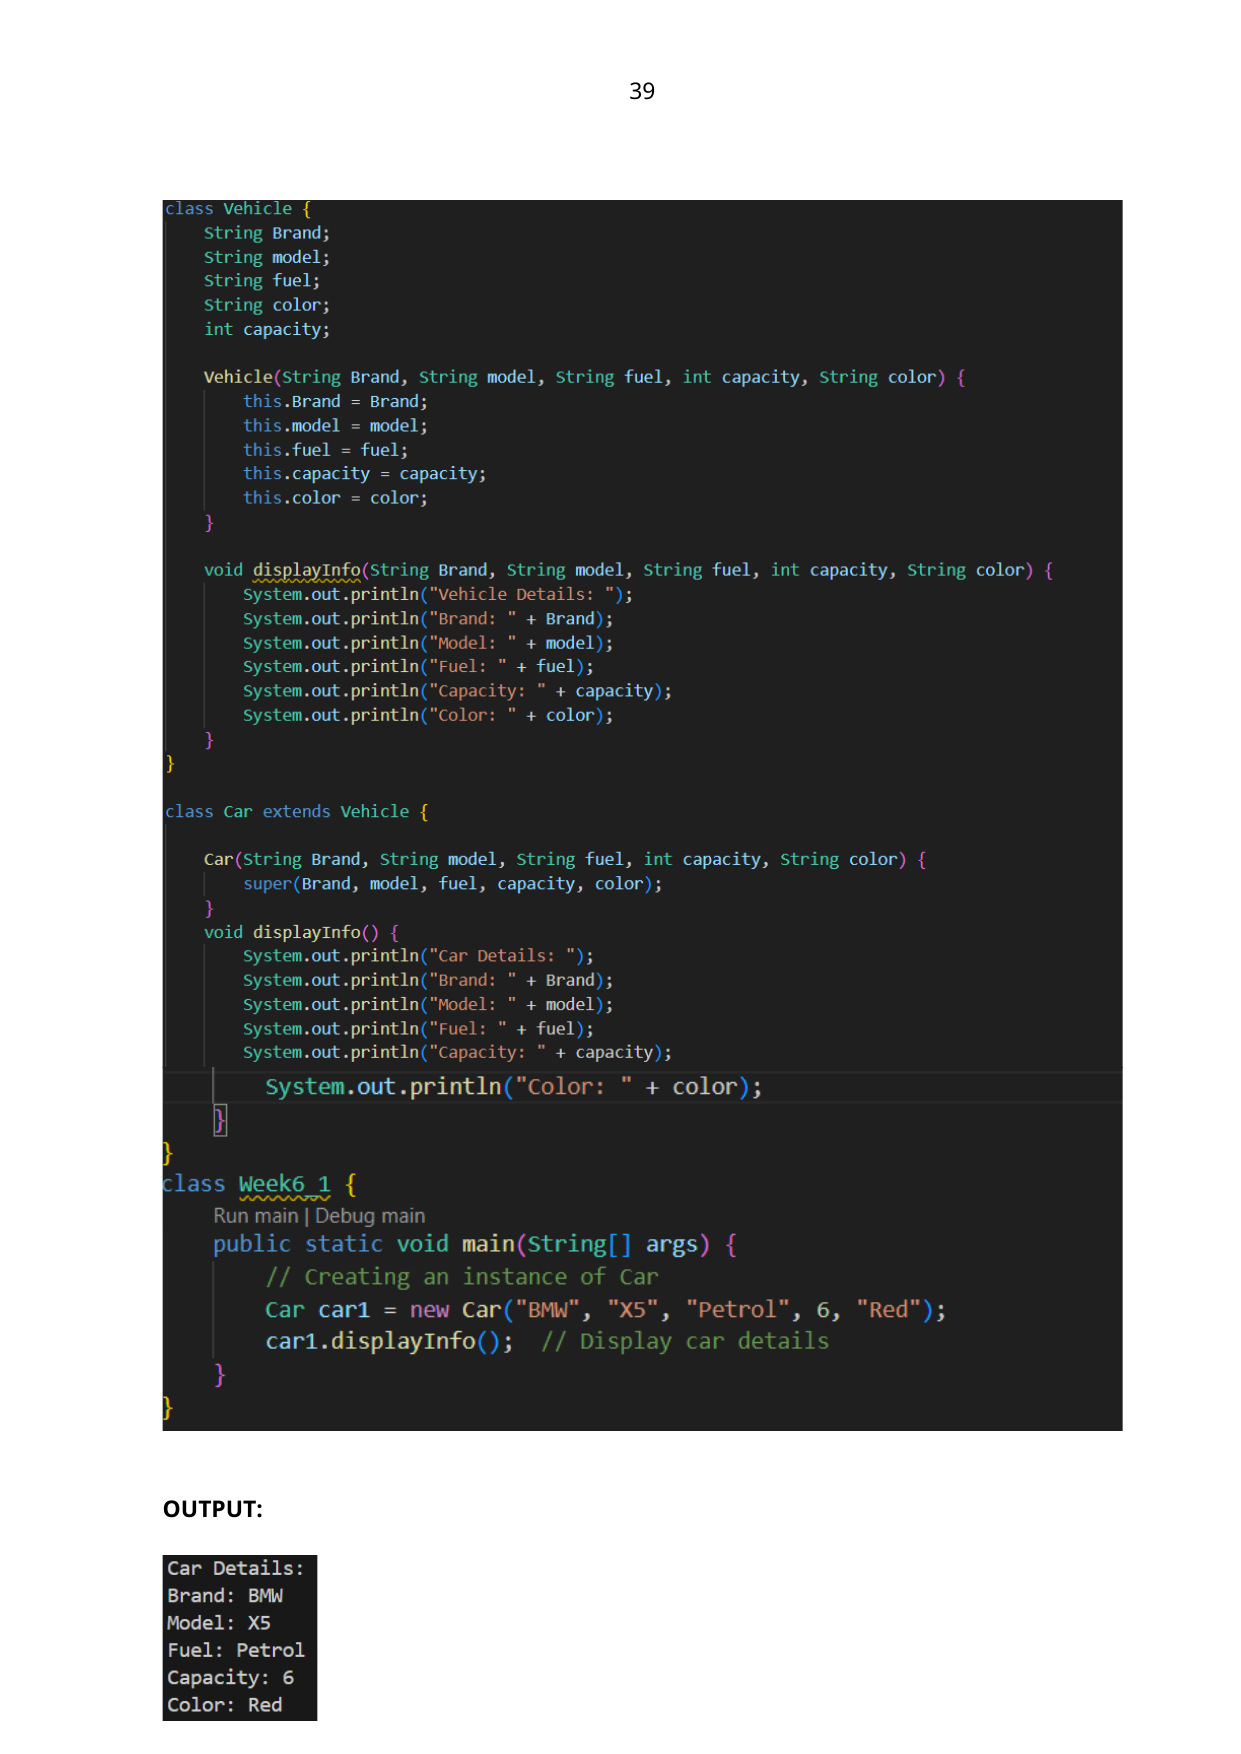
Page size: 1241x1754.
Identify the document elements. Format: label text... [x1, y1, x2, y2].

text OUTPUT: [162, 1493, 1122, 1555]
picture [162, 1555, 318, 1721]
picture [162, 200, 1123, 1431]
